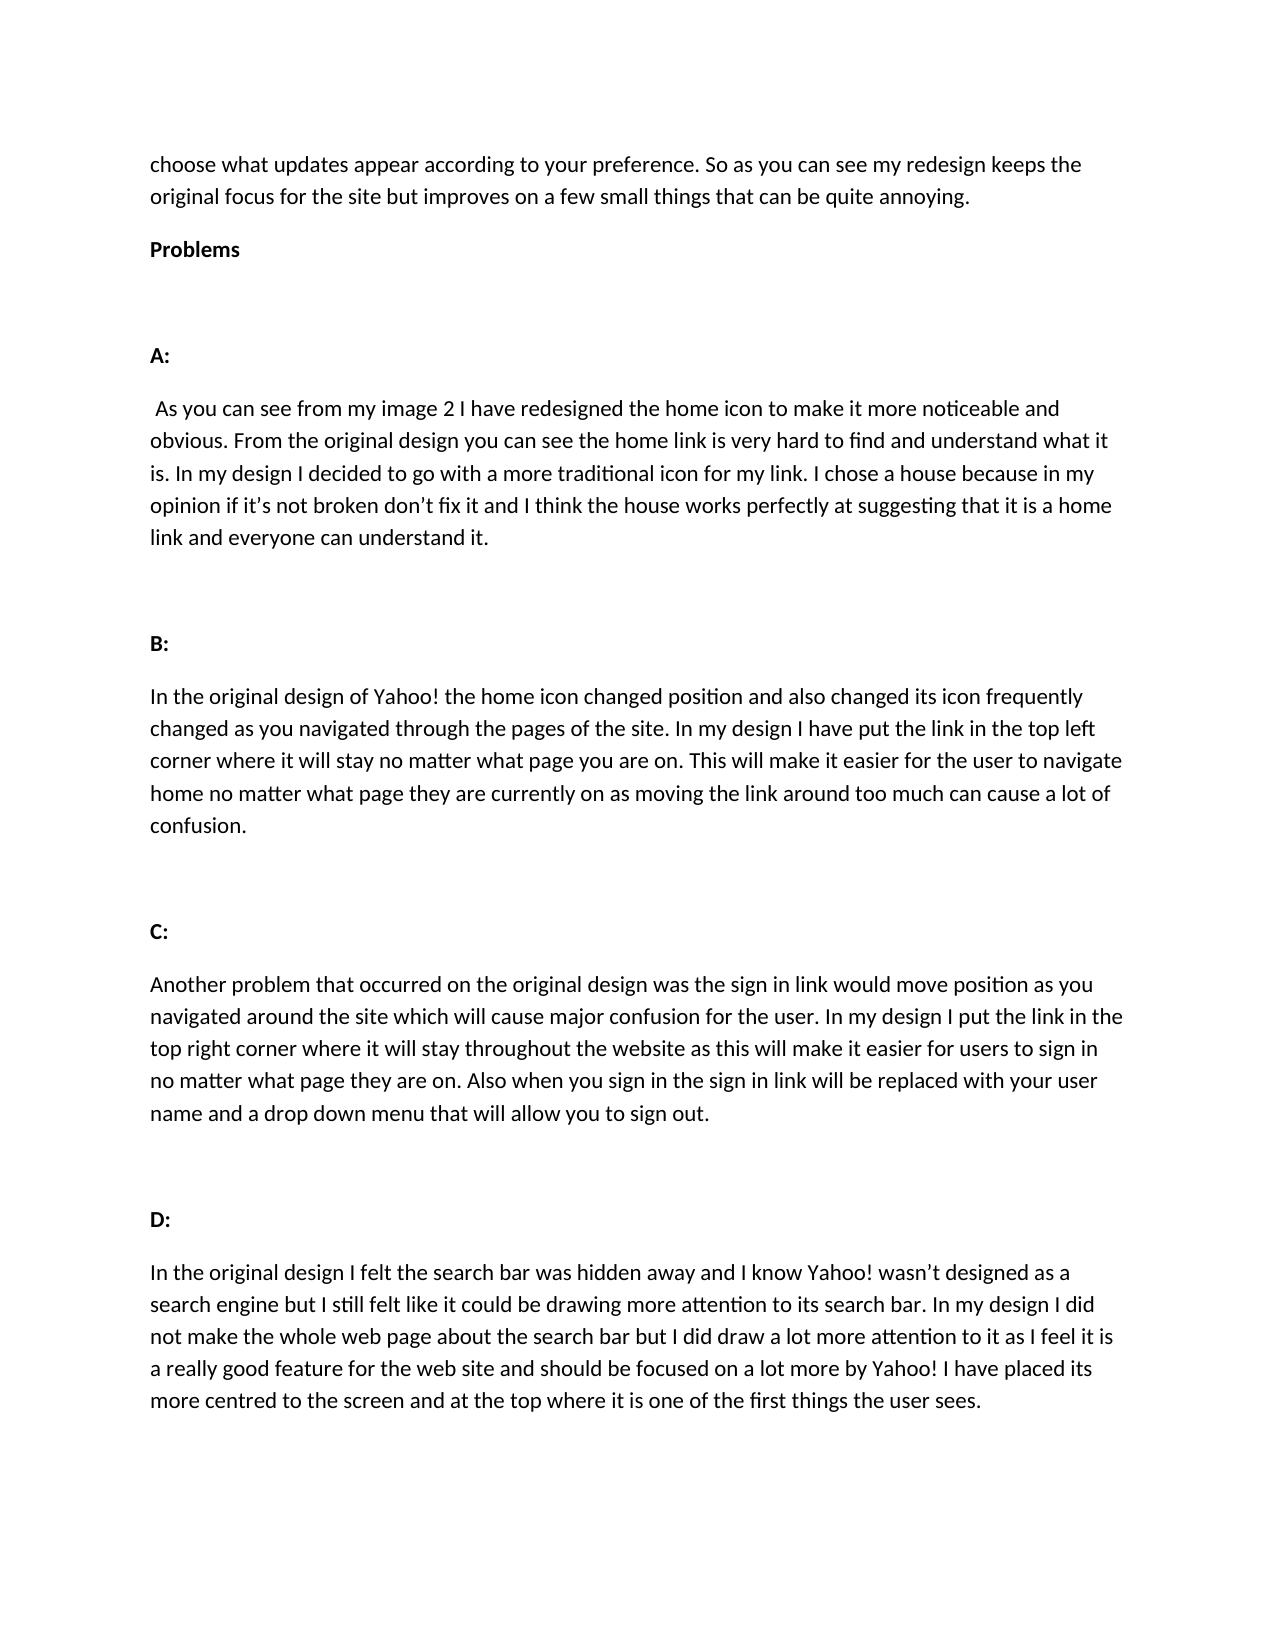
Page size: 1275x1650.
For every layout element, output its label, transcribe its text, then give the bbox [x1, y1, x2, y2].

text A: [150, 341, 1125, 369]
text B: [150, 629, 1125, 657]
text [150, 150, 1125, 210]
text Another problem that occurred on the original design was the sign in link would move position as you navigated around the site which will cause major confusion for the user. In my design I put the link in the top right corner where it will stay throughout the website as this will make it easier for users to sign in no matter what page they are on. Also when you sign in the sign in link will be replaced with your user name and a drop down menu that will allow you to sign out. [150, 970, 1125, 1127]
text In the original design I felt the search bar was hidden away and I know Yahoo! wasn’t designed as a search engine but I still felt like it could be drawing more attention to its search bar. In my design I did not make the whole web page about the search bar but I did draw a lot more attention to it as I feel it is a really good feature for the web site and should be focused on a lot more by Yahoo! I have placed its more centred to the screen and at the top where it is one of the first things the user sees. [150, 1258, 1125, 1414]
text As you can see from my image 2 I have redesigned the home icon to make it more noticeable and obvious. From the original design you can see the home link is very hard to find and understand what it is. In my design I decided to go with a more traditional icon for my link. I chose a house because in my opinion if it’s not broken don’t fix it and I think the house works perfectly at suggesting that it is a home link and everyone can understand it. [150, 394, 1125, 551]
text In the original design of Yahoo! the home icon changed position and also changed its icon frequently changed as you navigated through the pages of the site. In my design I have put the link in the top left corner where it will stay no matter what page you are on. This will make it easier for the user to navigate home no matter what page they are currently on as moving the link around too much can cause a lot of confusion. [150, 682, 1125, 839]
text C: [150, 917, 1125, 945]
text Problems [150, 235, 1125, 263]
text D: [150, 1205, 1125, 1233]
